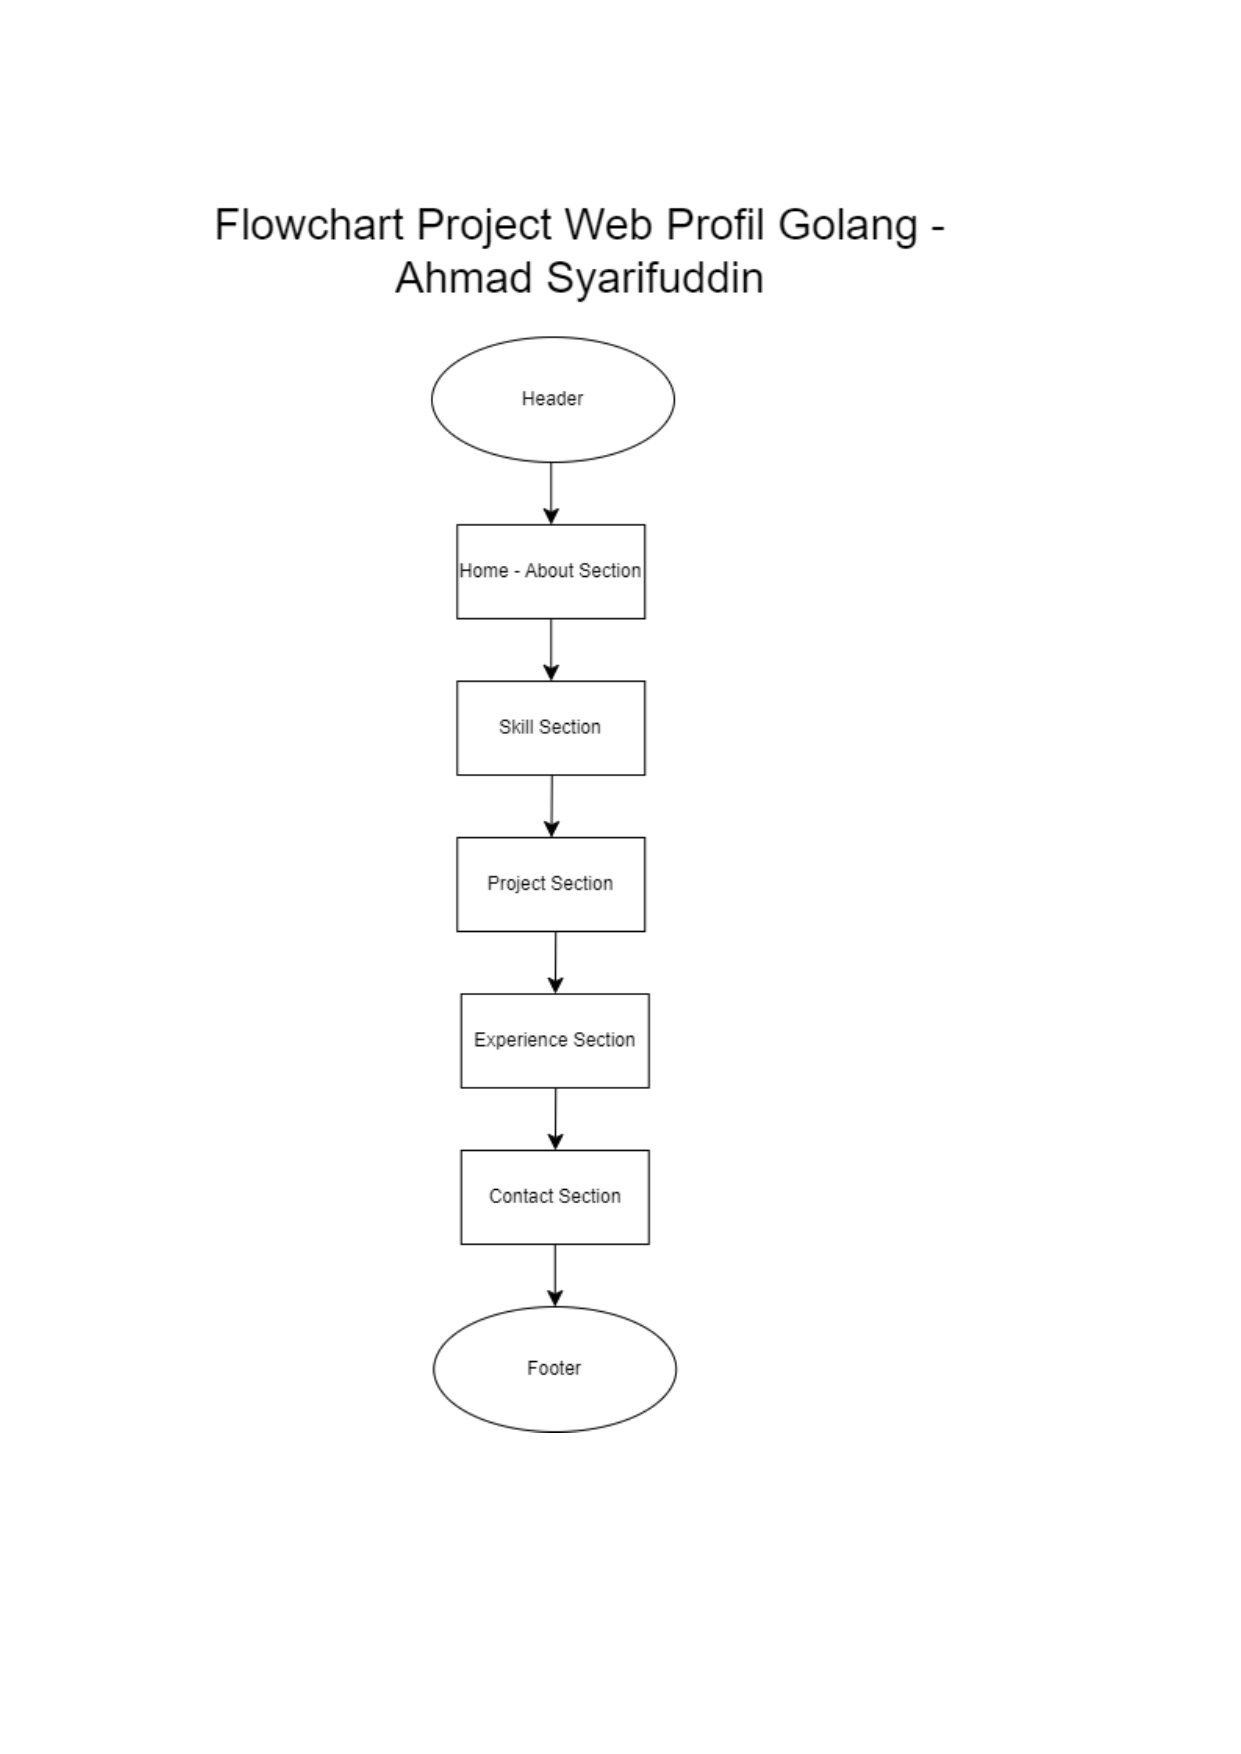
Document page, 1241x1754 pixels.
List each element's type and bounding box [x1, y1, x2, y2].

picture [150, 150, 1010, 1433]
